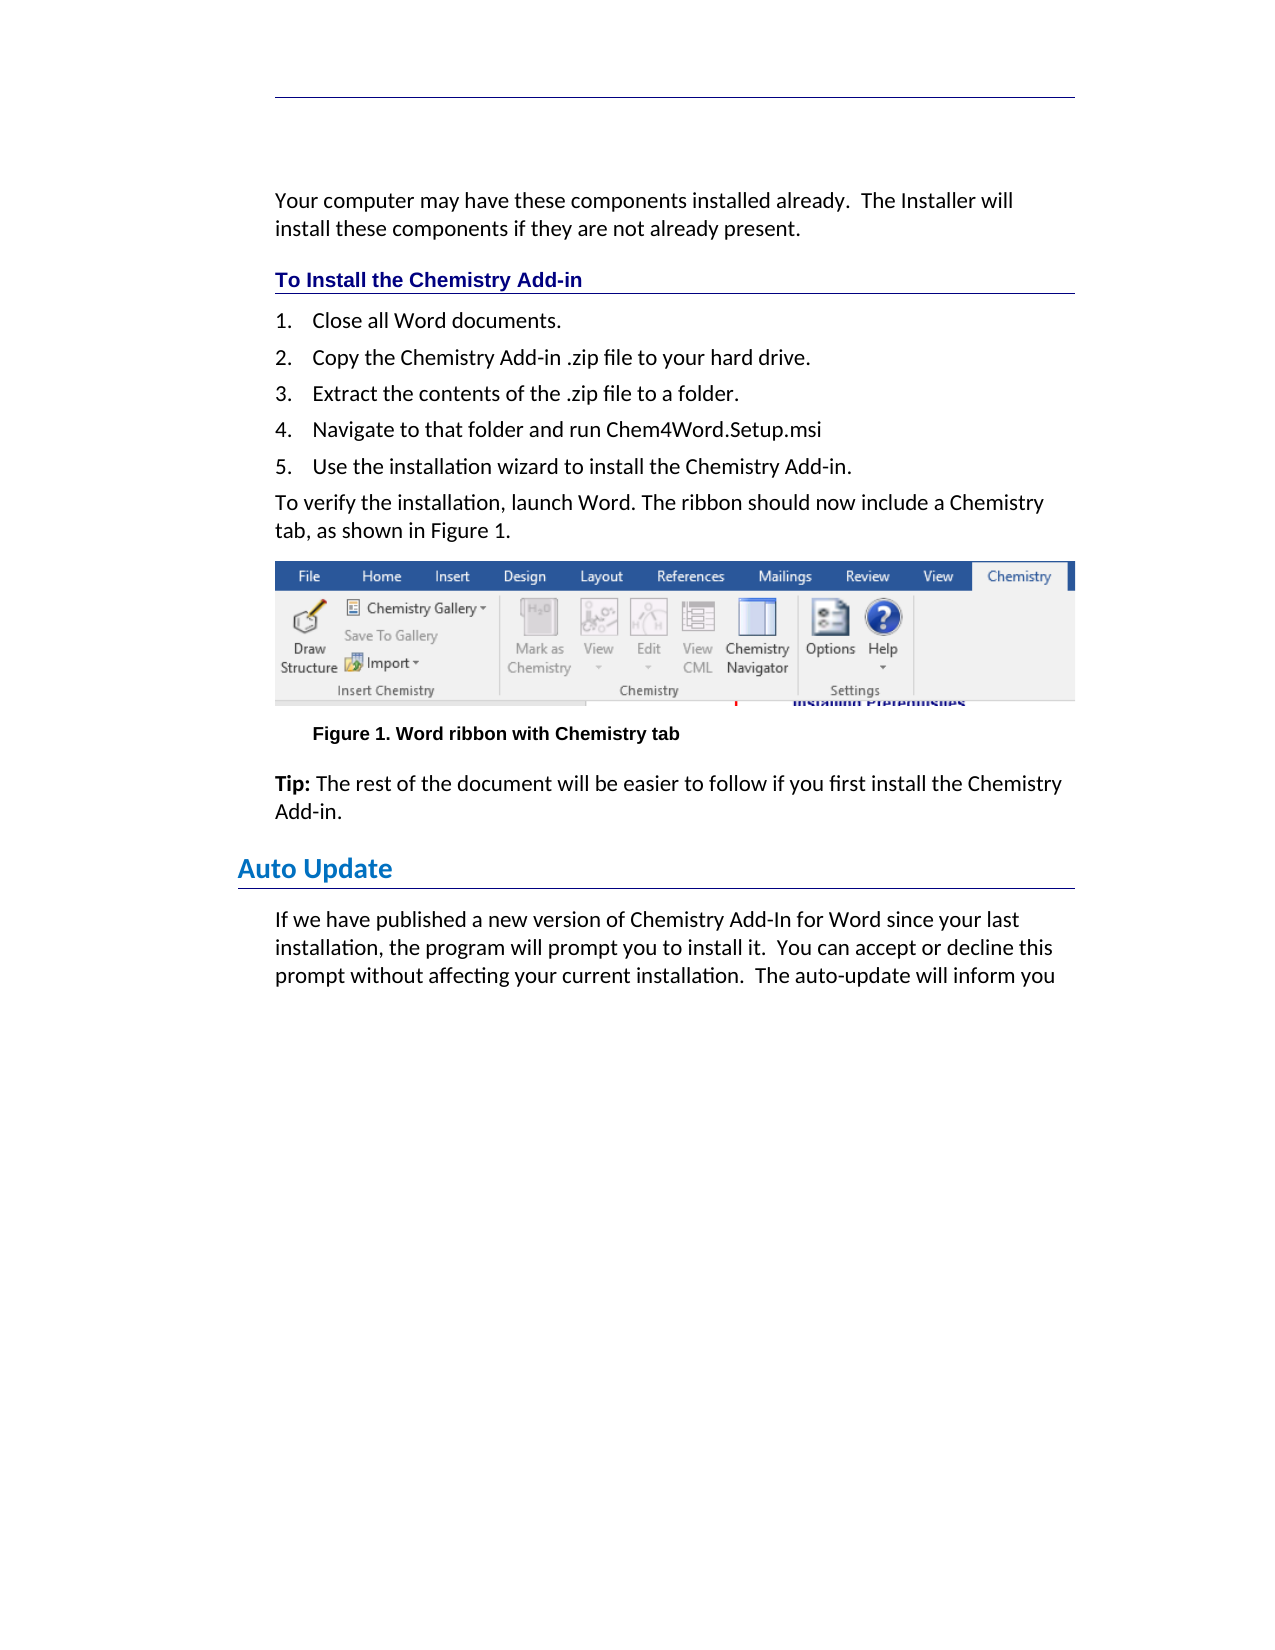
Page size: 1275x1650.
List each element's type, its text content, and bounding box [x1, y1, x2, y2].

text To Install the Chemistry Add-in [275, 267, 1075, 293]
picture [275, 561, 1075, 706]
text If we have published a new version of Chemistry Add-In for Word since your last installation, the program will prompt you to install it. You can accept or decline this prompt without affecting your current installation. The auto-update will inform you of the new version available and their features: [275, 905, 1075, 989]
text Figure 1. Word ribbon with Chemistry tab [312, 722, 1075, 744]
list 5. Use the installation wizard to install the Chemistry Add-in. [275, 452, 1075, 480]
subtitle Auto Update [237, 850, 1075, 888]
list Your computer may have these components installed already. The Installer will install these components if they are not already present. [275, 186, 1075, 242]
list 3. Extract the contents of the .zip file to a folder. [275, 379, 1075, 407]
list 4. Navigate to that folder and run Chem4Word.Setup.msi [275, 416, 1075, 443]
text Tip: The rest of the document will be easier to follow if you first install the Chemistry Add-in. [275, 769, 1075, 825]
text To verify the installation, launch Word. The ribbon should now include a Chemistry tab, as shown in Figure 1. [275, 488, 1075, 544]
list 1. Close all Word documents. [275, 306, 1075, 334]
list 2. Copy the Chemistry Add-in .zip file to your hard drive. [275, 343, 1075, 371]
